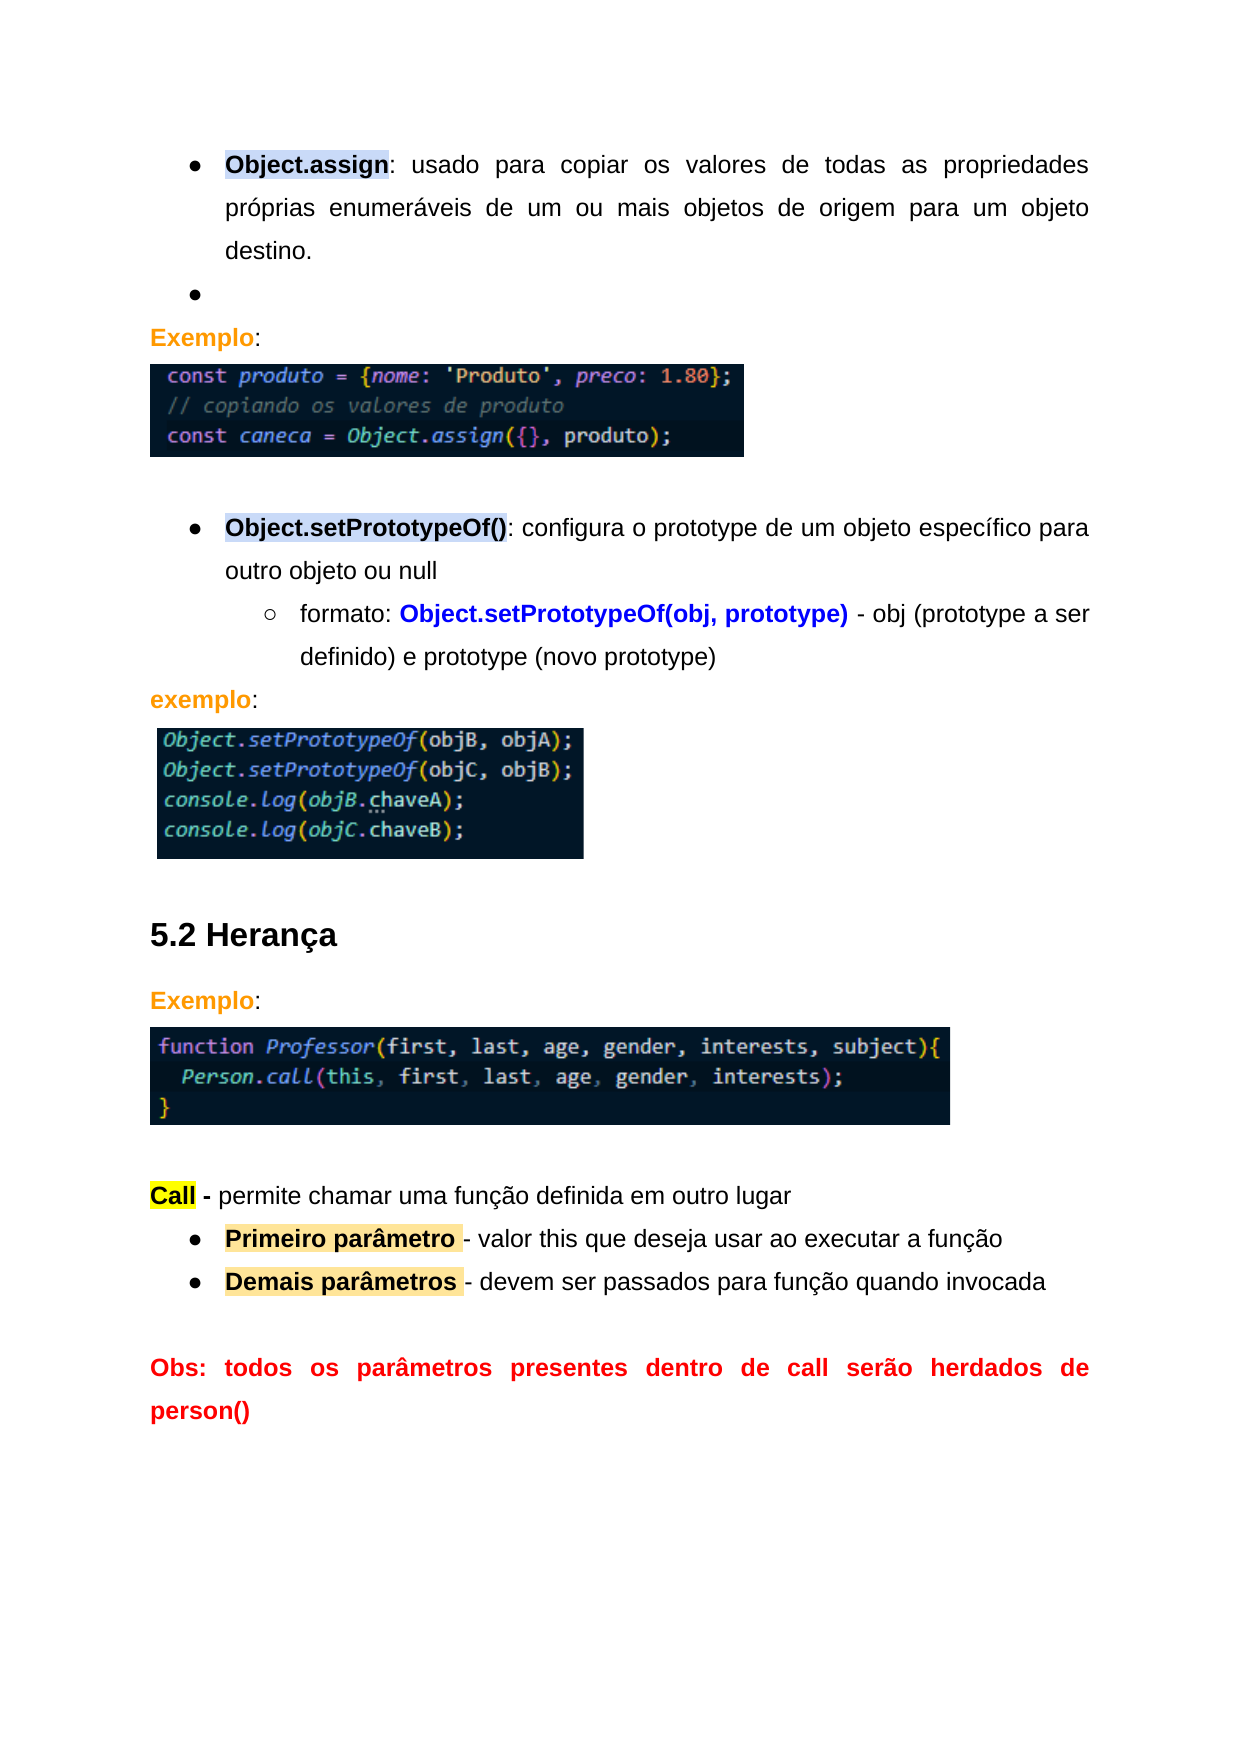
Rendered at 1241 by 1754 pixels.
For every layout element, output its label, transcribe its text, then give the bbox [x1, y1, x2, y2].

list Object.setPrototypeOf(): configura o prototype de um objeto específico para outro objeto ou null [187, 513, 1090, 585]
picture [157, 728, 584, 859]
text Obs: todos os parâmetros presentes dentro de call serão herdados de person() [150, 1353, 1090, 1425]
picture [150, 364, 744, 457]
list Object.assign: usado para copiar os valores de todas as propriedades próprias enumeráveis de um ou mais objetos de origem para um objeto destino. [187, 150, 1090, 265]
picture [150, 1027, 951, 1125]
list formato: Object.setPrototypeOf(obj, prototype) - obj (prototype a ser definido) e prototype (novo prototype) [262, 599, 1090, 671]
list Primeiro parâmetro - valor this que deseja usar ao executar a função [463, 1224, 1090, 1252]
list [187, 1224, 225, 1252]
list Demais parâmetros - devem ser passados para função quando invocada [464, 1267, 1090, 1296]
subtitle 5.2 Herança [150, 916, 1090, 954]
text Call - permite chamar uma função definida em outro lugar [196, 1181, 1090, 1209]
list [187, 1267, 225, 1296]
